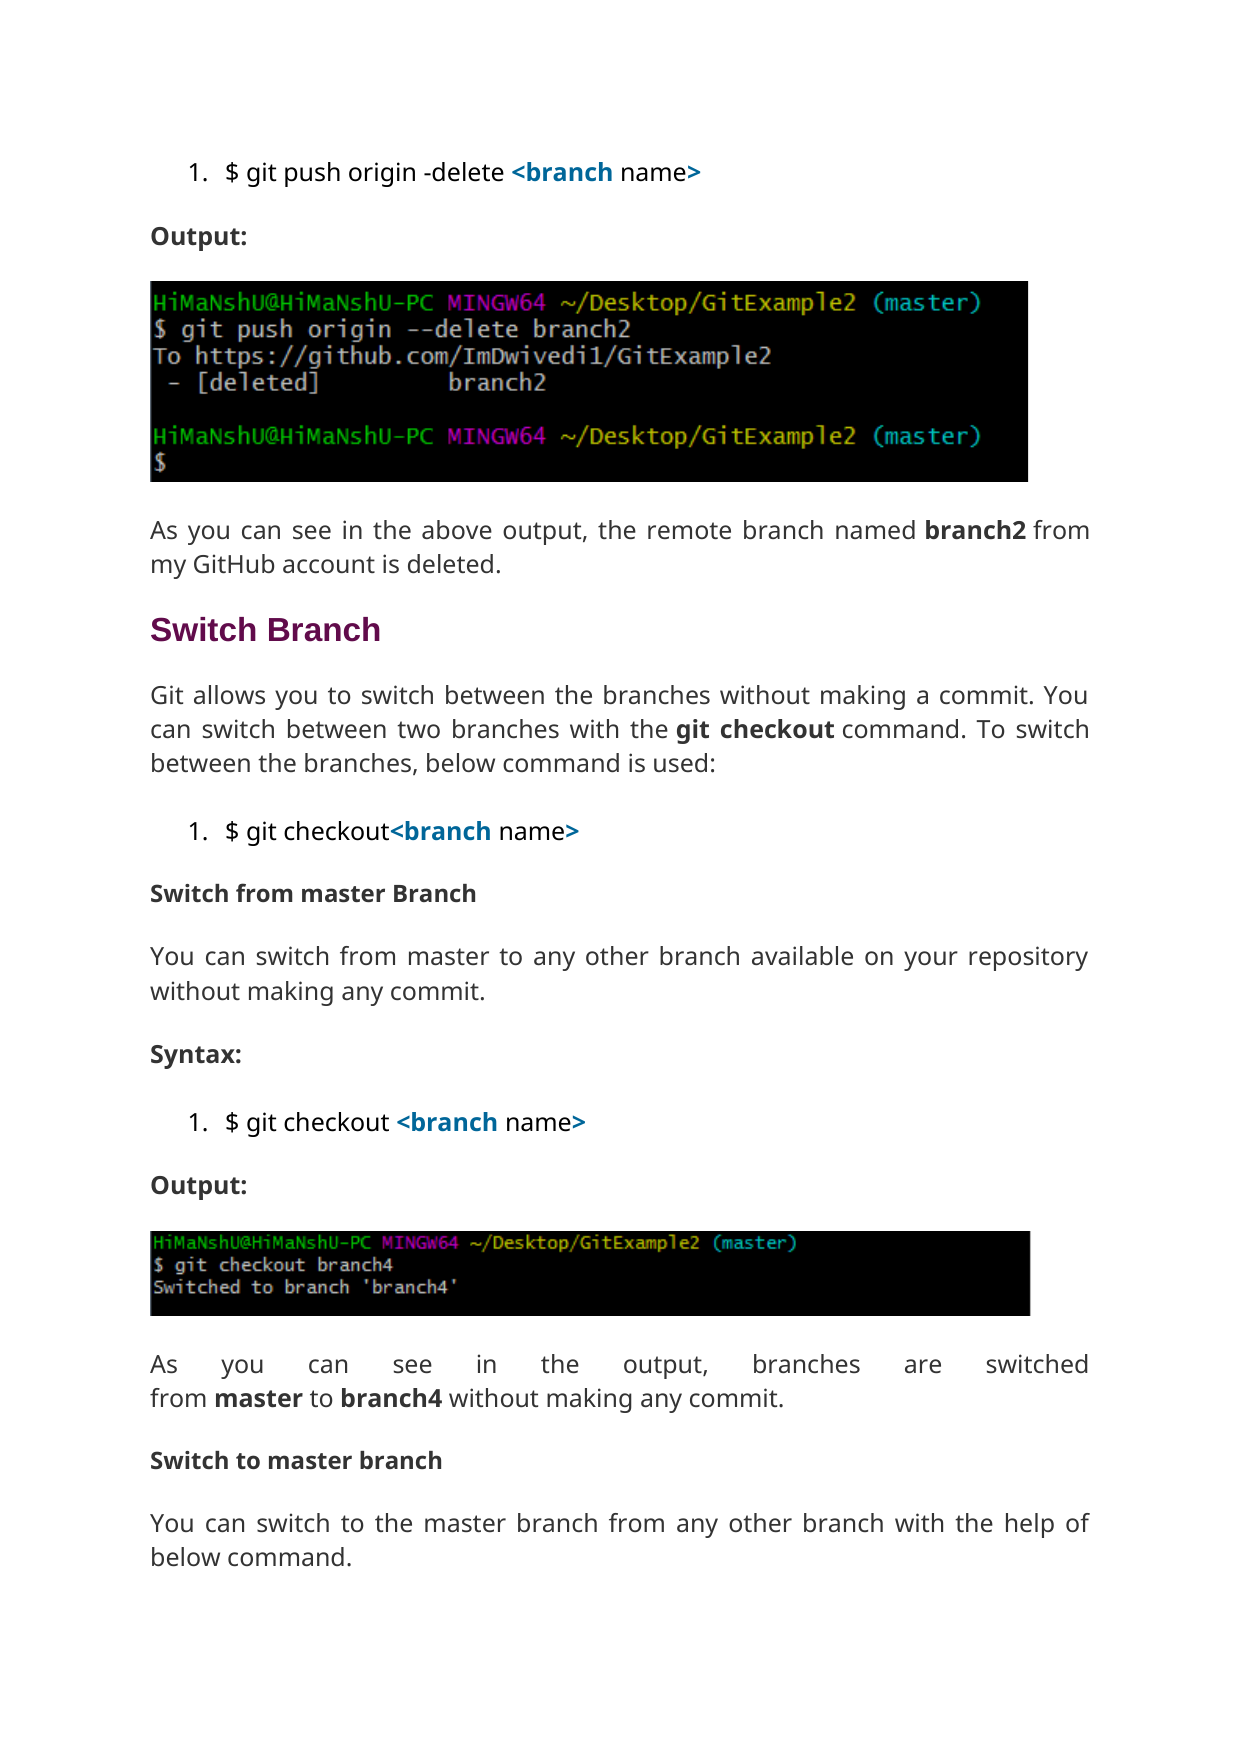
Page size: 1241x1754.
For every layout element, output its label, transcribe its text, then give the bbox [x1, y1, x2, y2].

text As you can see in the output, branches are switched from master to branch4 without making any commit. [150, 1347, 1090, 1415]
text You can switch to the master branch from any other branch with the help of below command. [150, 1506, 1090, 1574]
text You can switch from master to any other branch available on your repository without making any commit. [150, 939, 1090, 1007]
list $ git checkout<branch name> [187, 809, 1090, 848]
text Output: [150, 218, 1090, 252]
picture [150, 1231, 1032, 1316]
text Switch to master branch [150, 1444, 1090, 1477]
list $ git push origin -delete <branch name> [187, 150, 1090, 189]
text Output: [150, 1168, 1090, 1202]
text Syntax: [150, 1036, 1090, 1070]
subtitle Switch Branch [150, 610, 1090, 648]
text As you can see in the above output, the remote branch named branch2 from my GitHub account is deleted. [150, 513, 1090, 581]
picture [150, 281, 1029, 482]
list $ git checkout <branch name> [187, 1099, 1090, 1139]
text Switch from master Branch [150, 877, 1090, 910]
text Git allows you to switch between the branches without making a commit. You can switch between two branches with the git checkout command. To switch between the branches, below command is used: [150, 678, 1090, 780]
